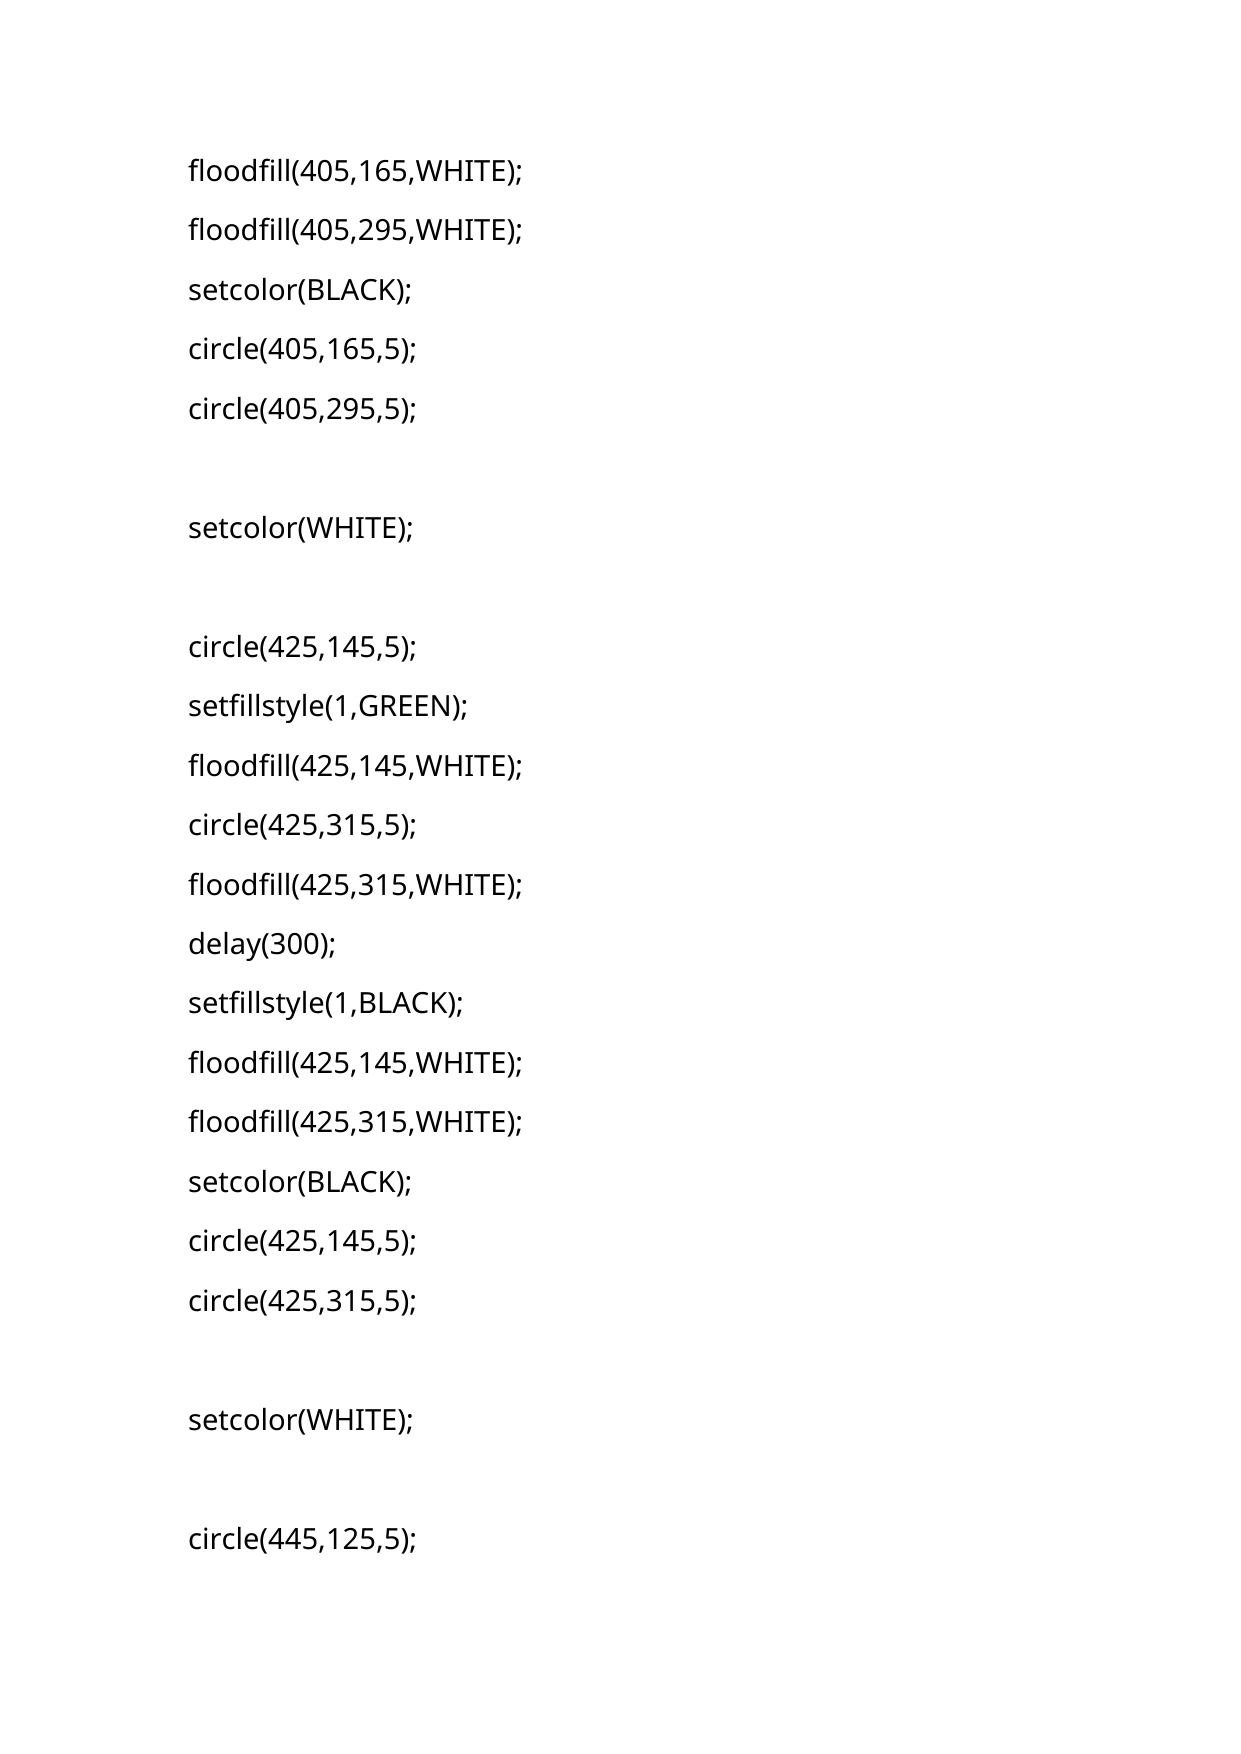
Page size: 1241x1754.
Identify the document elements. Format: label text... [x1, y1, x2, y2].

text floodfill(425,145,WHITE); [150, 1042, 1090, 1082]
text circle(425,315,5); [150, 1280, 1090, 1320]
text circle(425,145,5); [150, 1221, 1090, 1260]
text floodfill(425,315,WHITE); [150, 1102, 1090, 1141]
text setfillstyle(1,BLACK); [150, 983, 1090, 1022]
text setfillstyle(1,GREEN); [150, 685, 1090, 725]
text circle(405,165,5); [150, 328, 1090, 368]
text delay(300); [150, 923, 1090, 963]
text setcolor(WHITE); [150, 1399, 1090, 1439]
text floodfill(425,145,WHITE); [150, 745, 1090, 784]
text setcolor(BLACK); [150, 1161, 1090, 1201]
text setcolor(BLACK); [150, 269, 1090, 309]
text floodfill(405,165,WHITE); [150, 150, 1090, 190]
text floodfill(405,295,WHITE); [150, 209, 1090, 249]
text circle(425,315,5); [150, 804, 1090, 844]
text circle(405,295,5); [150, 388, 1090, 428]
text setcolor(WHITE); [150, 507, 1090, 547]
text circle(445,125,5); [150, 1518, 1090, 1558]
text circle(425,145,5); [150, 626, 1090, 666]
text floodfill(425,315,WHITE); [150, 864, 1090, 903]
